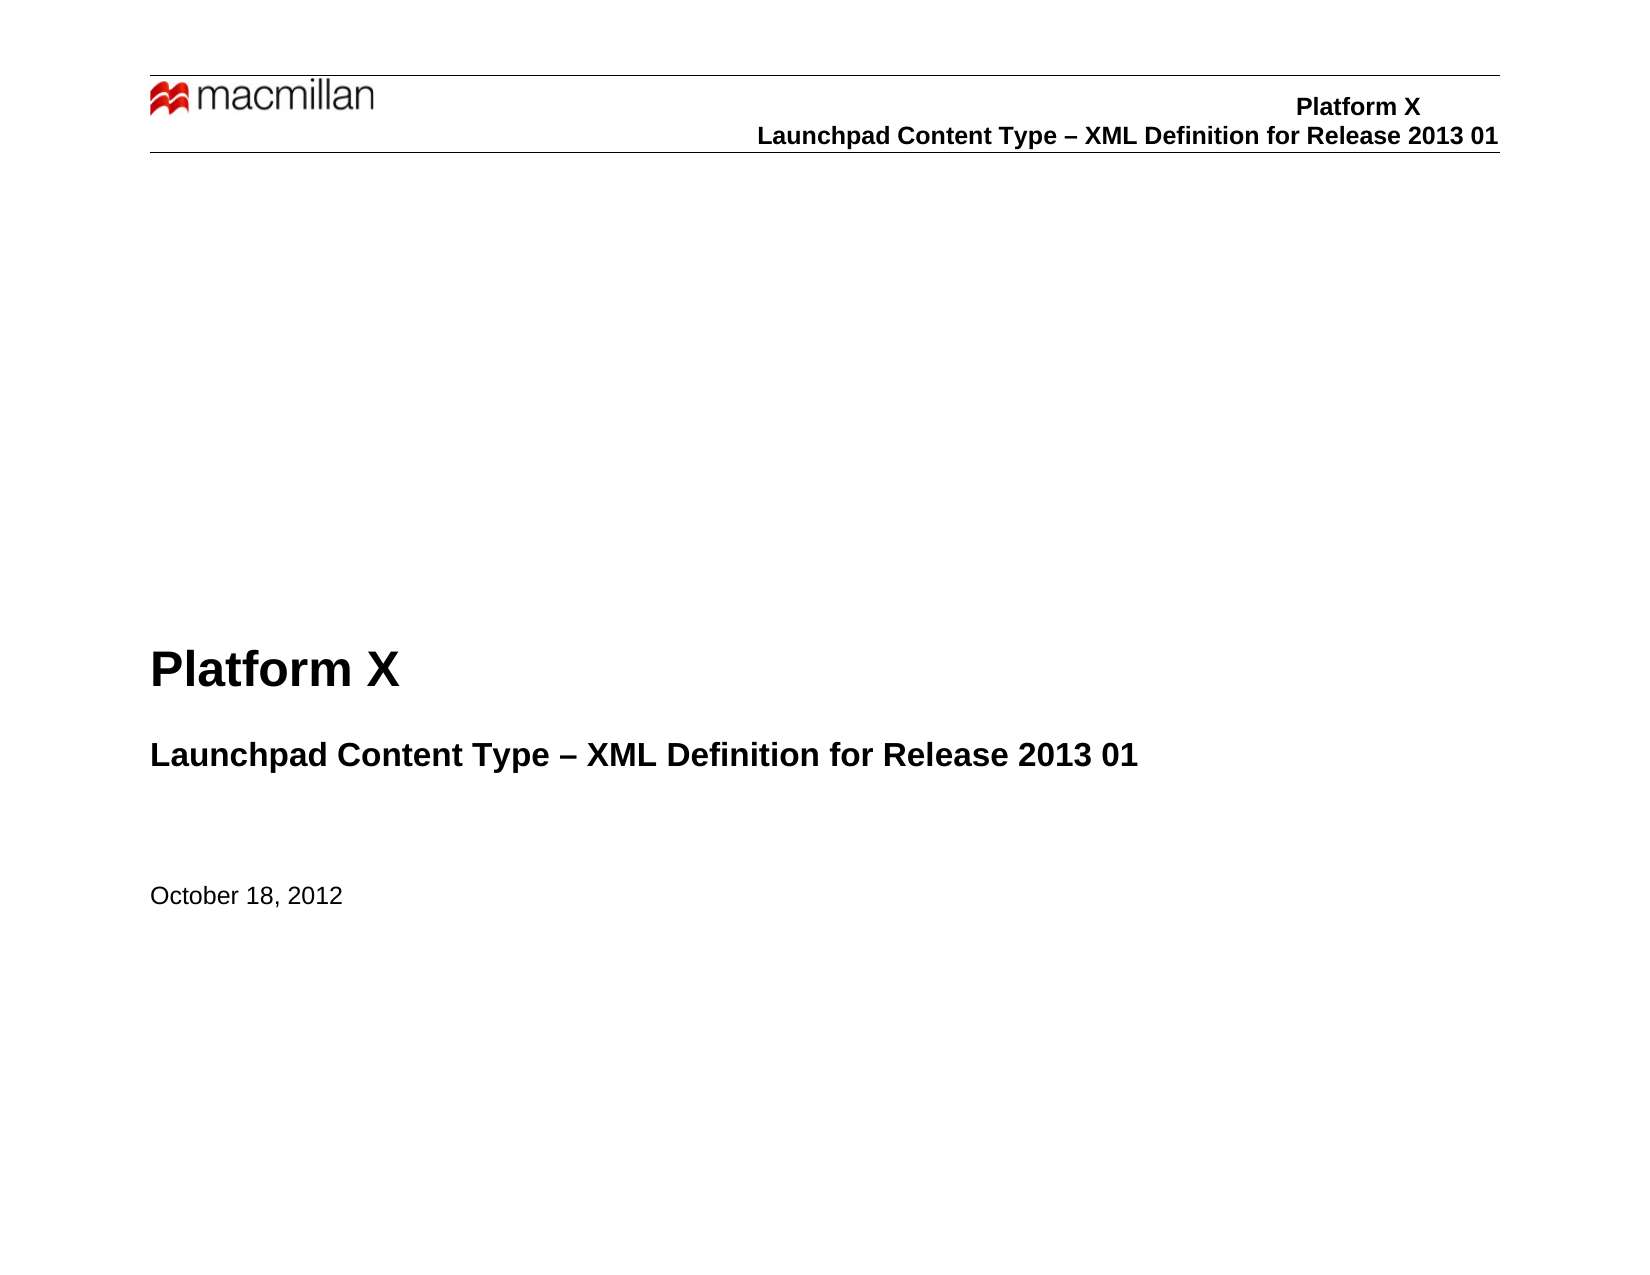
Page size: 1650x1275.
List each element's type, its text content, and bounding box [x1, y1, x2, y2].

text Platform X [150, 639, 1500, 697]
text October 18, 2012 [150, 881, 1500, 910]
picture [150, 78, 374, 116]
text Launchpad Content Type – XML Definition for Release 2013 01 [150, 735, 1500, 773]
